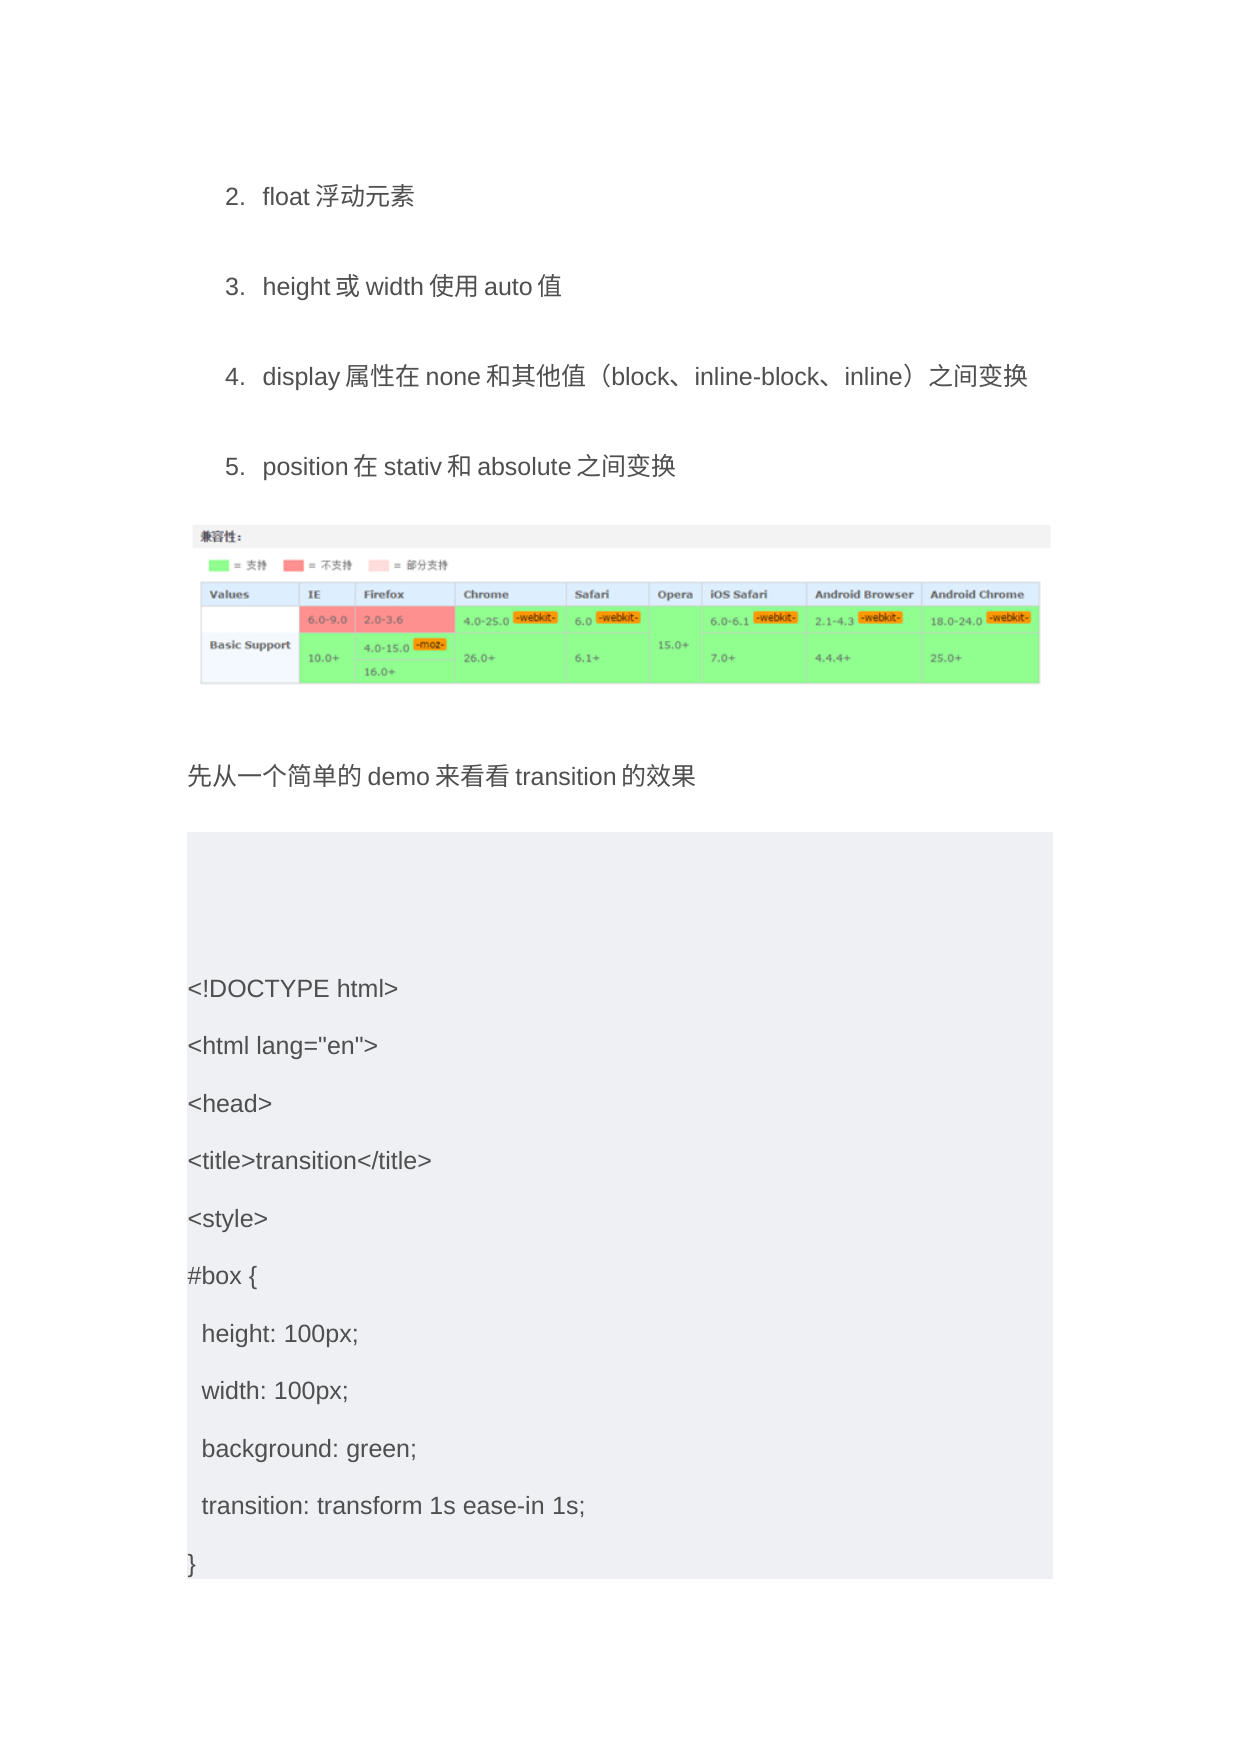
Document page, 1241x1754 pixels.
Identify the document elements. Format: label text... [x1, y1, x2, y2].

text 先从一个简单的demo来看看transition的效果 [187, 742, 1053, 807]
text background: green; [187, 1432, 1053, 1464]
list float浮动元素 [225, 162, 1053, 227]
text <title>transition</title> [187, 1144, 1053, 1177]
picture [187, 522, 1053, 692]
text #box { [187, 1259, 1053, 1292]
text <!DOCTYPE html> [187, 972, 1053, 1004]
text width: 100px; [187, 1374, 1053, 1407]
list position在stativ和absolute之间变换 [225, 432, 1053, 497]
text height: 100px; [187, 1317, 1053, 1349]
list height或width使用auto值 [225, 252, 1053, 317]
list display属性在none和其他值（block、inline-block、inline）之间变换 [225, 342, 1053, 407]
text <head> [187, 1087, 1053, 1119]
text <html lang="en"> [187, 1029, 1053, 1062]
text <style> [187, 1202, 1053, 1234]
text } [187, 1547, 1053, 1579]
text transition: transform 1s ease-in 1s; [187, 1489, 1053, 1522]
